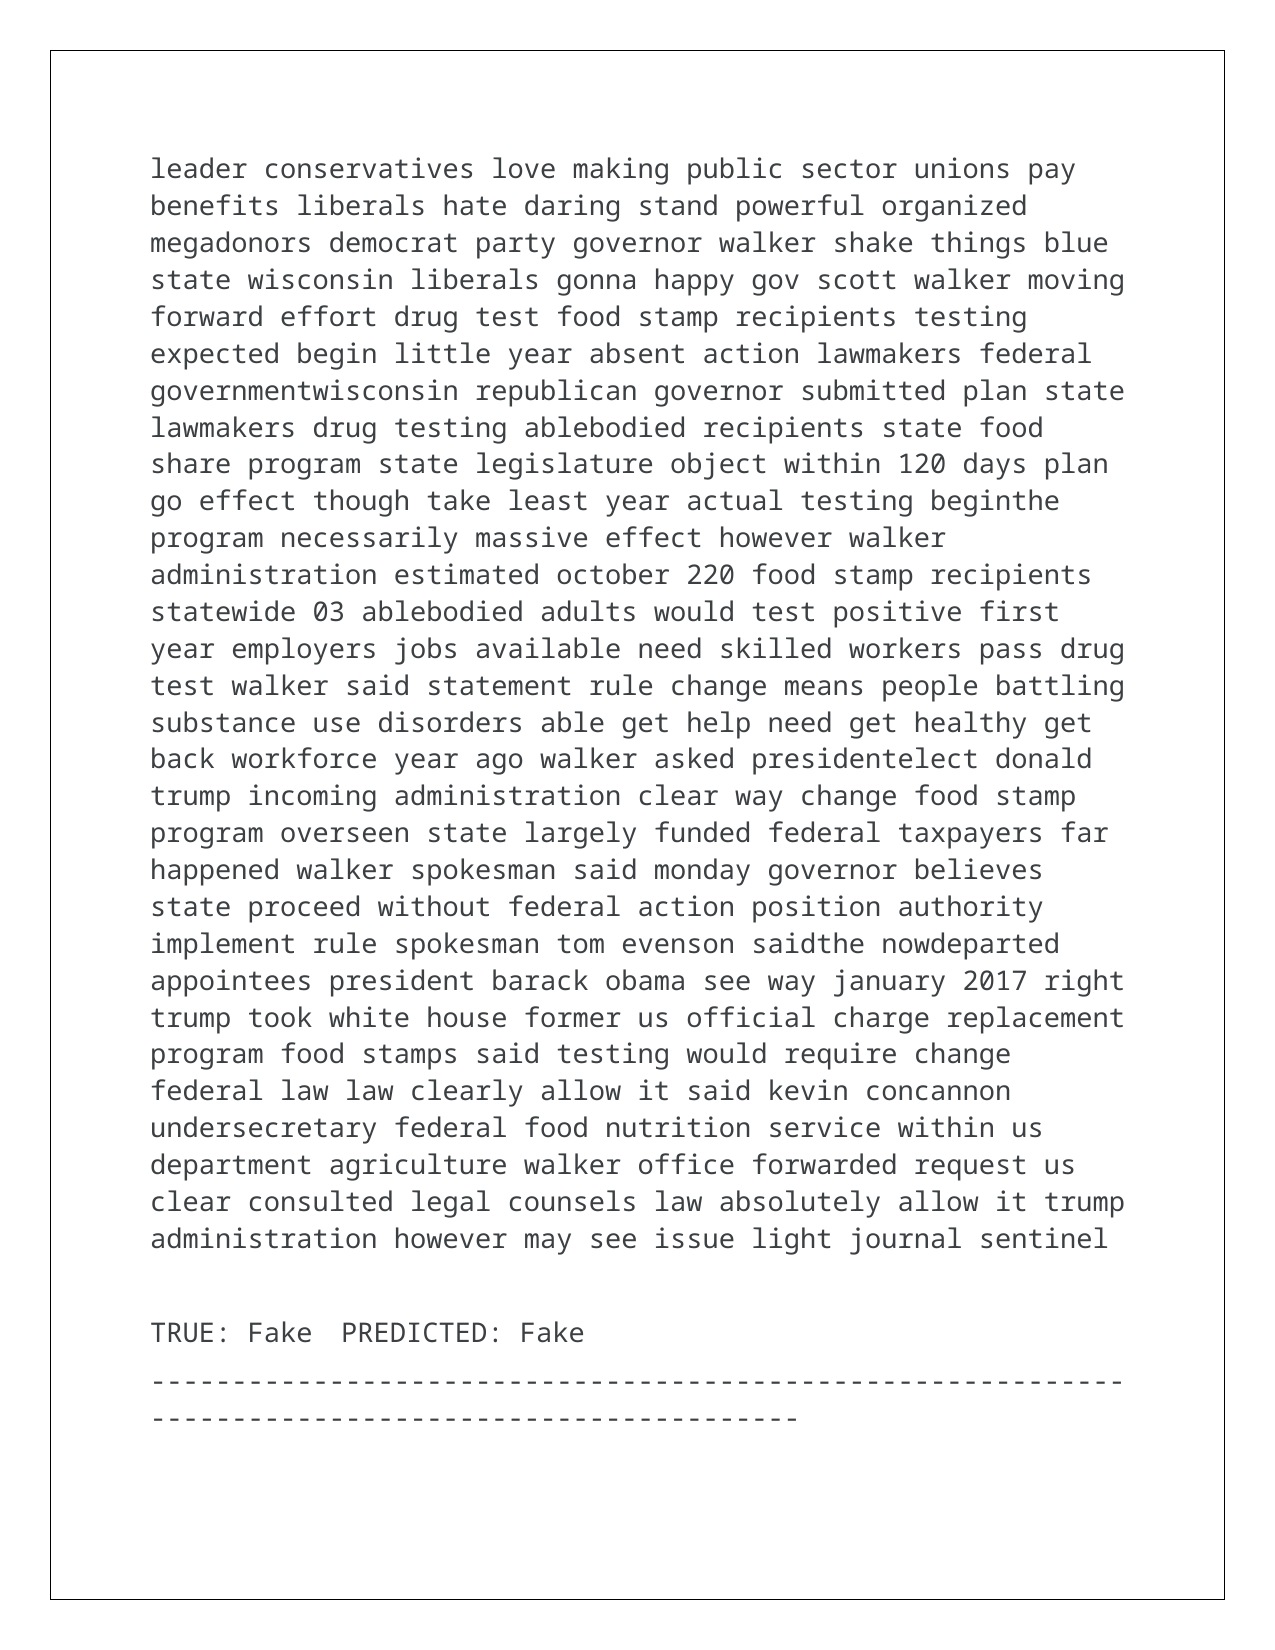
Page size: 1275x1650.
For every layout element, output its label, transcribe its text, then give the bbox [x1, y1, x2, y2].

text TRUE: Fake PREDICTED: Fake [150, 1314, 1125, 1351]
text ---------------------------------------------------------------------------------------------------- [150, 1361, 1125, 1435]
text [150, 150, 1125, 1256]
